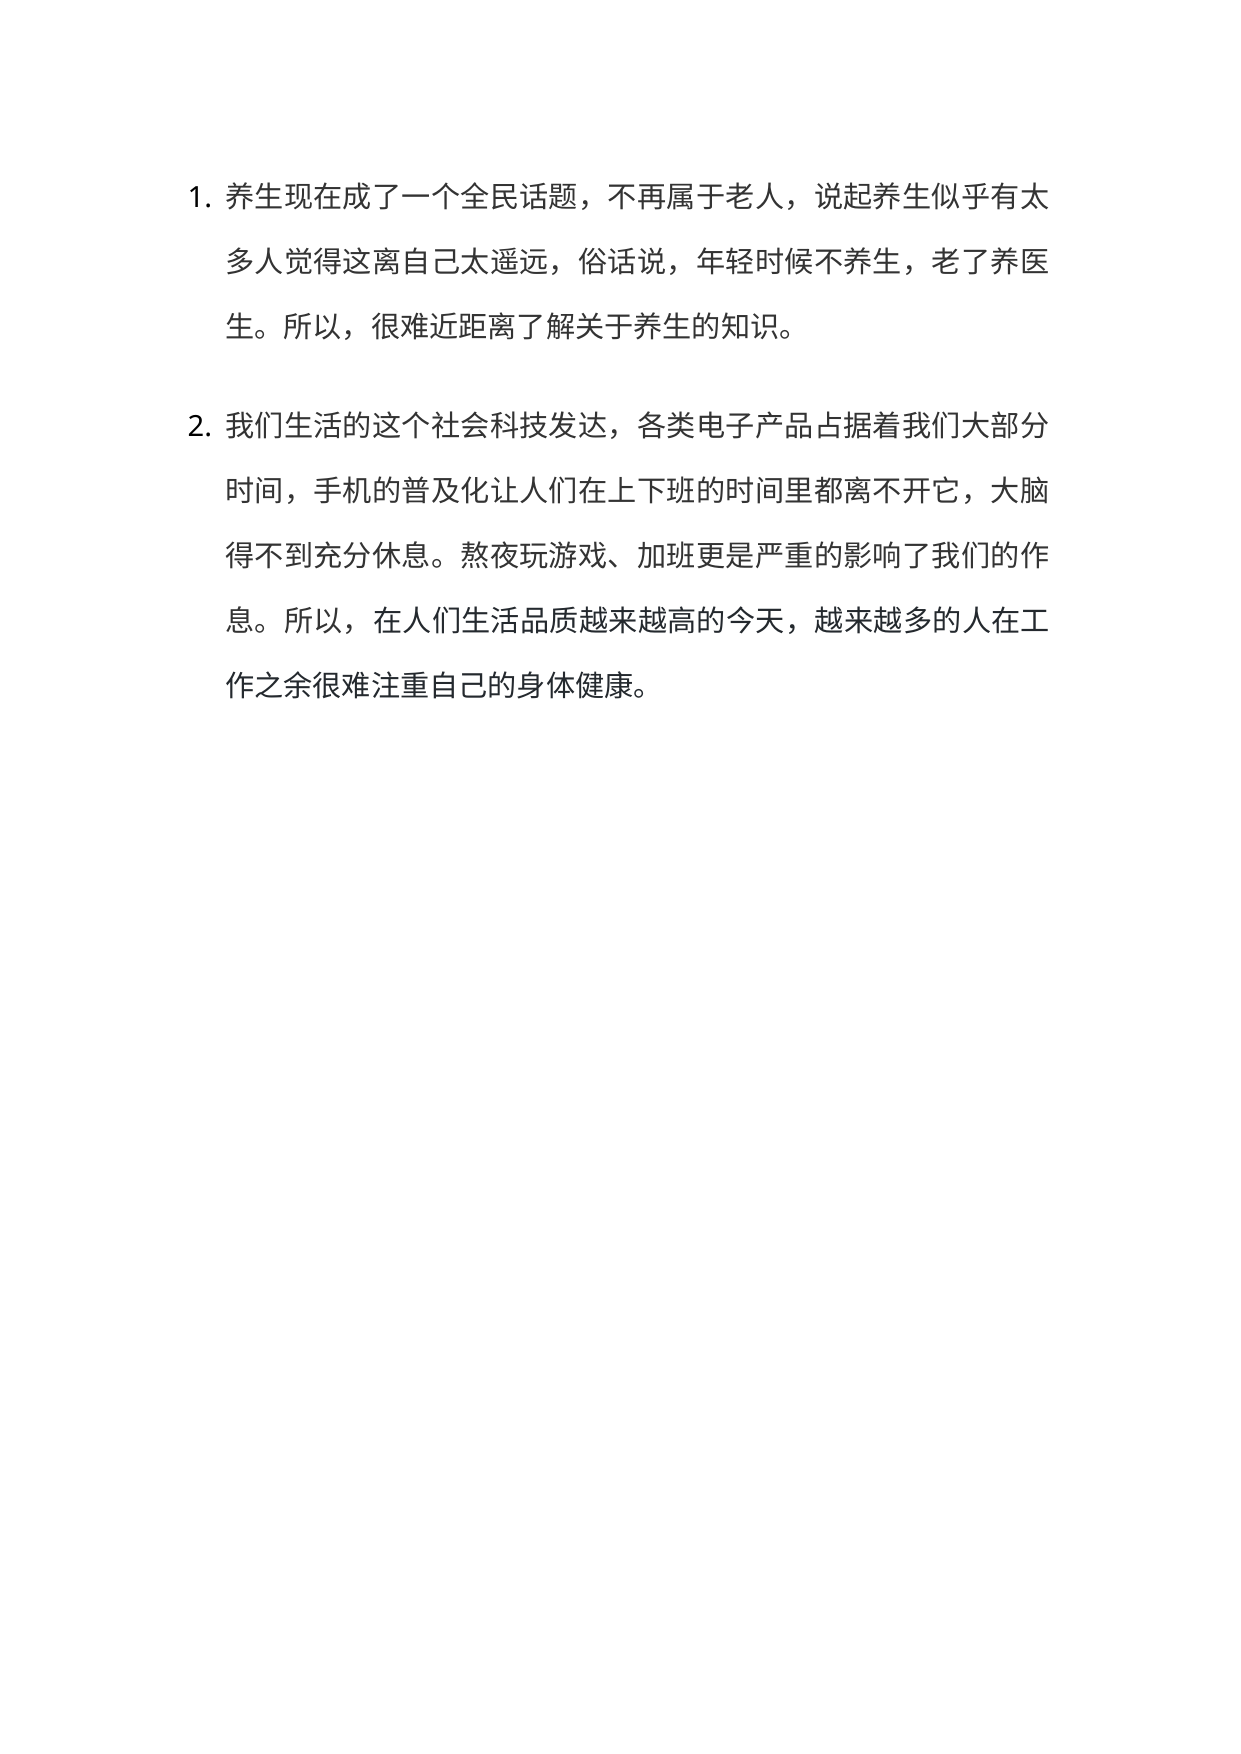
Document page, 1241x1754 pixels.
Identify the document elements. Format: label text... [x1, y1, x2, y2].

list 养生现在成了一个全民话题，不再属于老人，说起养生似乎有太多人觉得这离自己太遥远，俗话说，年轻时候不养生，老了养医生。所以，很难近距离了解关于养生的知识。 [187, 162, 1053, 357]
list 我们生活的这个社会科技发达，各类电子产品占据着我们大部分时间，手机的普及化让人们在上下班的时间里都离不开它，大脑得不到充分休息。熬夜玩游戏、加班更是严重的影响了我们的作息。所以，在人们生活品质越来越高的今天，越来越多的人在工作之余很难注重自己的身体健康。 [187, 391, 1053, 716]
